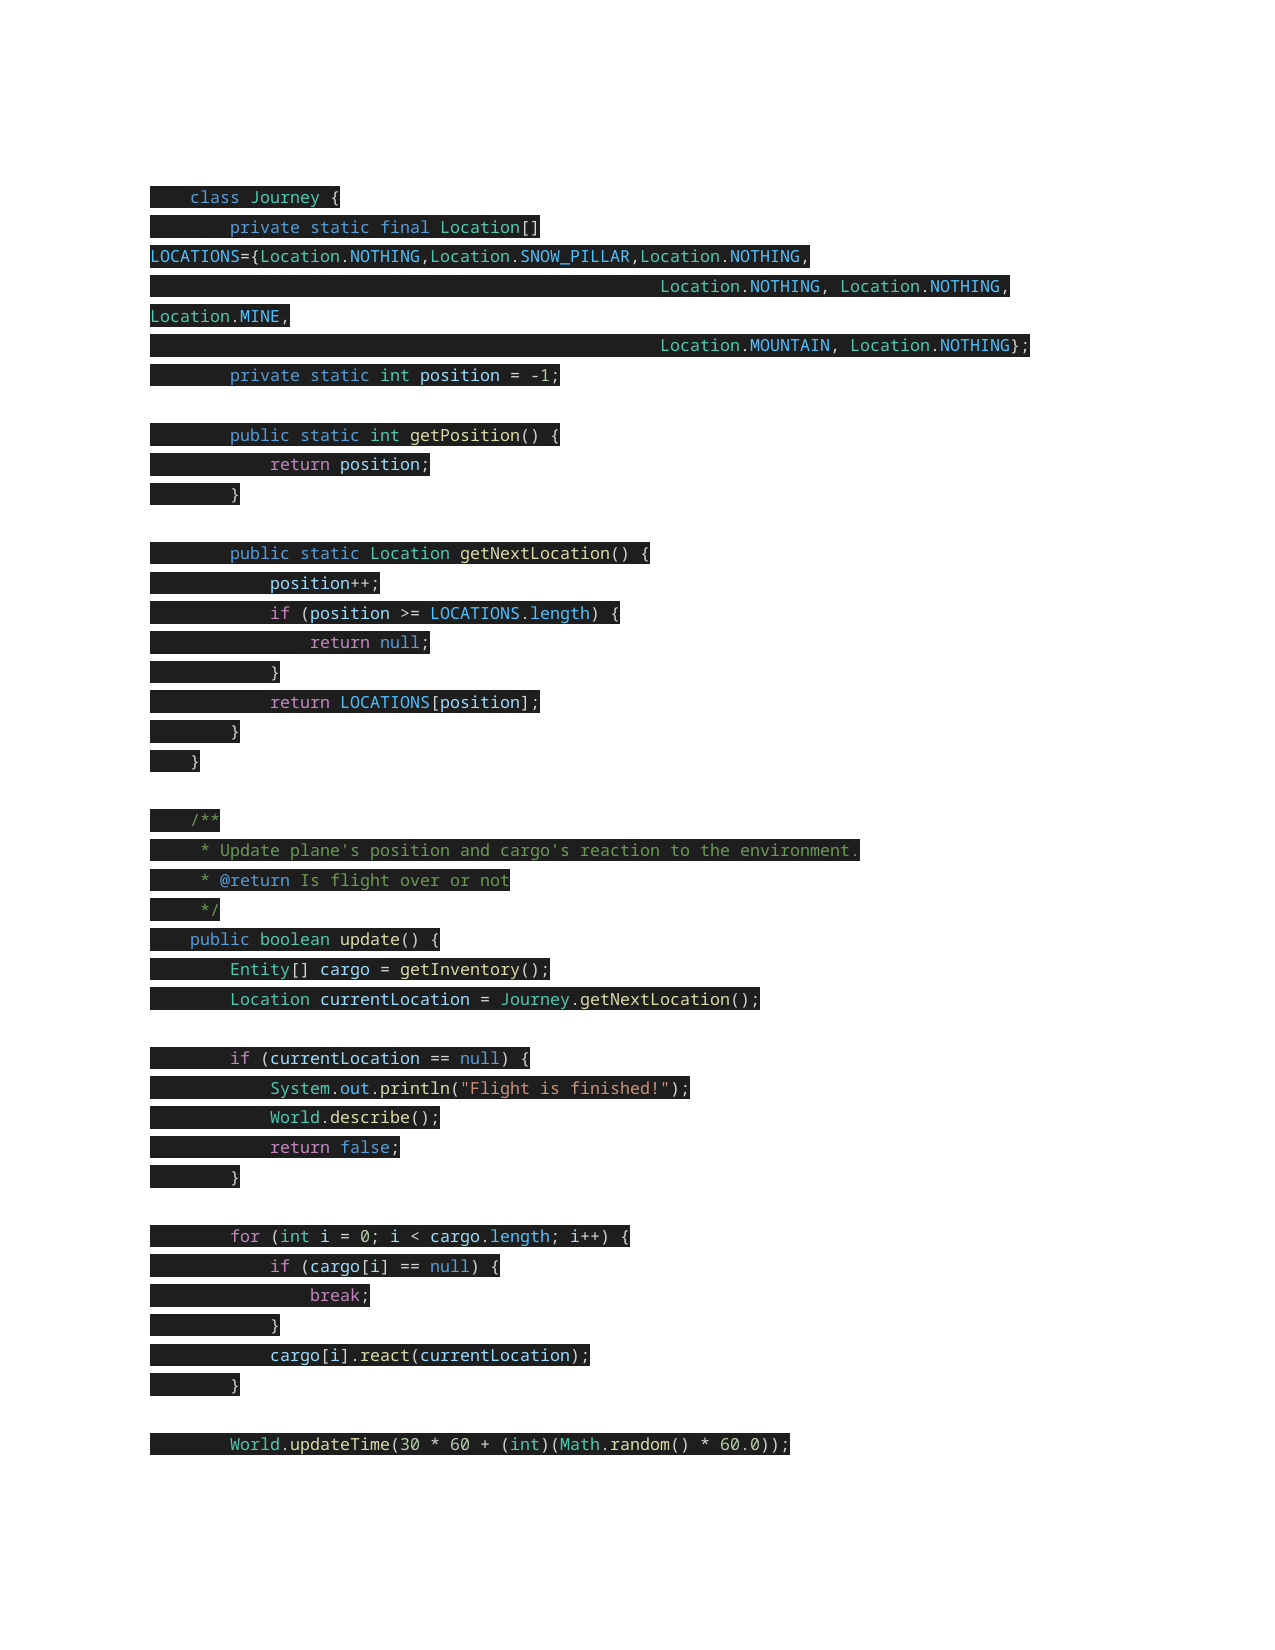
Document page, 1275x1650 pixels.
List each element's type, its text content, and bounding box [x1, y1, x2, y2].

text } [150, 744, 1125, 773]
text break; [150, 1278, 1125, 1308]
text Location.NOTHING, Location.NOTHING, Location.MINE, [150, 269, 1125, 328]
text /** [150, 803, 1125, 833]
text return position; [150, 447, 1125, 477]
text private static int position = -1; [150, 358, 1125, 387]
text */ [150, 892, 1125, 922]
text private static final Location[] LOCATIONS={Location.NOTHING,Location.SNOW_PILLAR,Location.NOTHING, [150, 209, 1125, 269]
text } [150, 1367, 1125, 1397]
text * @return Is flight over or not [150, 862, 1125, 892]
text } [150, 1159, 1125, 1189]
text if (position >= LOCATIONS.length) { [150, 595, 1125, 625]
text } [150, 1308, 1125, 1337]
text return null; [150, 625, 1125, 655]
text public static int getPosition() { [150, 417, 1125, 447]
text Location currentLocation = Journey.getNextLocation(); [150, 981, 1125, 1011]
text Location.MOUNTAIN, Location.NOTHING}; [150, 328, 1125, 358]
text if (currentLocation == null) { [150, 1041, 1125, 1070]
text World.updateTime(30 * 60 + (int)(Math.random() * 60.0)); [150, 1427, 1125, 1456]
text } [150, 655, 1125, 684]
text cargo[i].react(currentLocation); [150, 1337, 1125, 1367]
text } [150, 477, 1125, 506]
text if (cargo[i] == null) { [150, 1248, 1125, 1278]
text * Update plane's position and cargo's reaction to the environment. [150, 833, 1125, 862]
text } [150, 714, 1125, 744]
text public boolean update() { [150, 922, 1125, 952]
text return LOCATIONS[position]; [150, 684, 1125, 714]
text position++; [150, 566, 1125, 595]
text World.describe(); [150, 1100, 1125, 1130]
text public static Location getNextLocation() { [150, 536, 1125, 566]
text System.out.println("Flight is finished!"); [150, 1070, 1125, 1100]
text Entity[] cargo = getInventory(); [150, 952, 1125, 981]
text for (int i = 0; i < cargo.length; i++) { [150, 1219, 1125, 1248]
text class Journey { [150, 180, 1125, 209]
text return false; [150, 1130, 1125, 1159]
